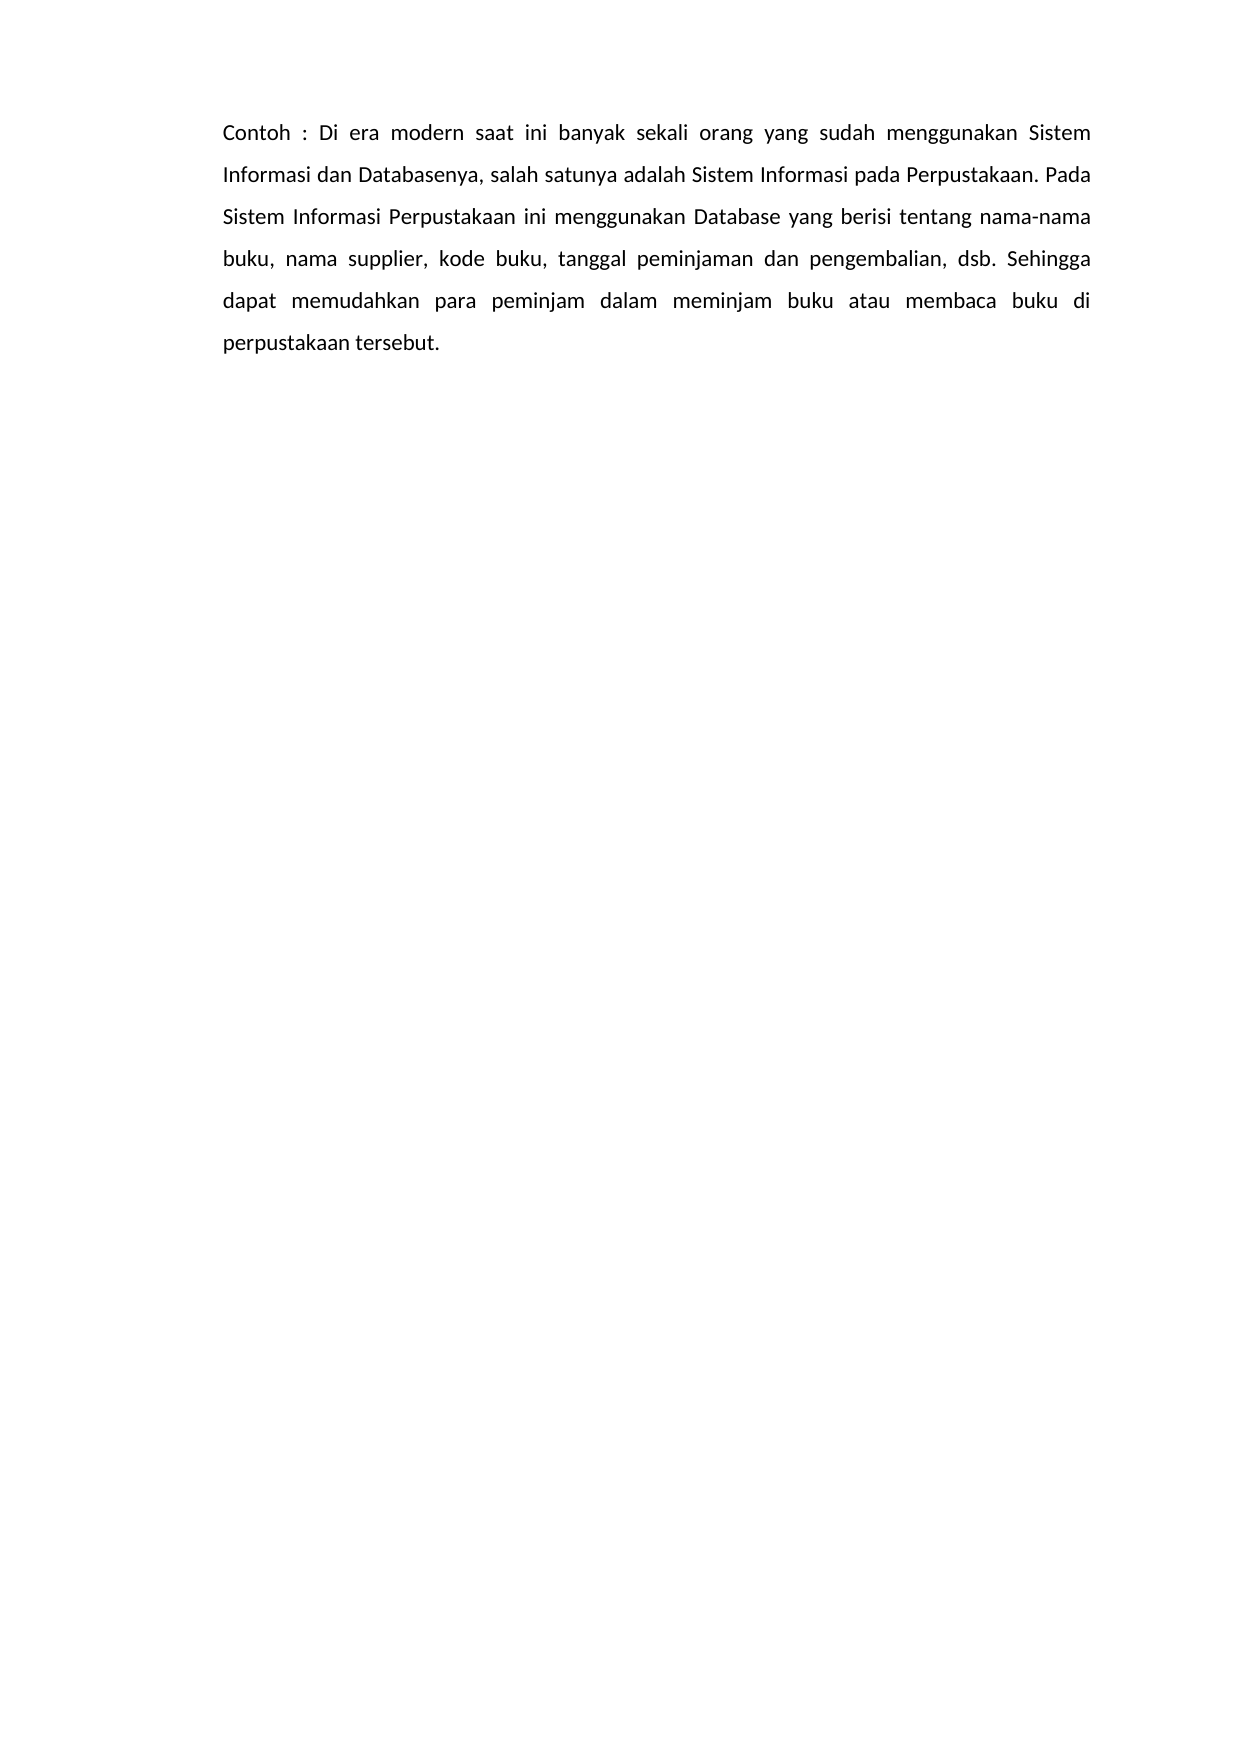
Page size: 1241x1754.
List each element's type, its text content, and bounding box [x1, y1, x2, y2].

list Contoh : Di era modern saat ini banyak sekali orang yang sudah menggunakan Sistem Informasi dan Databasenya, salah satunya adalah Sistem Informasi pada Perpustakaan. Pada Sistem Informasi Perpustakaan ini menggunakan Database yang berisi tentang nama-nama buku, nama supplier, kode buku, tanggal peminjaman dan pengembalian, dsb. Sehingga dapat memudahkan para peminjam dalam meminjam buku atau membaca buku di perpustakaan tersebut. [223, 118, 1092, 356]
